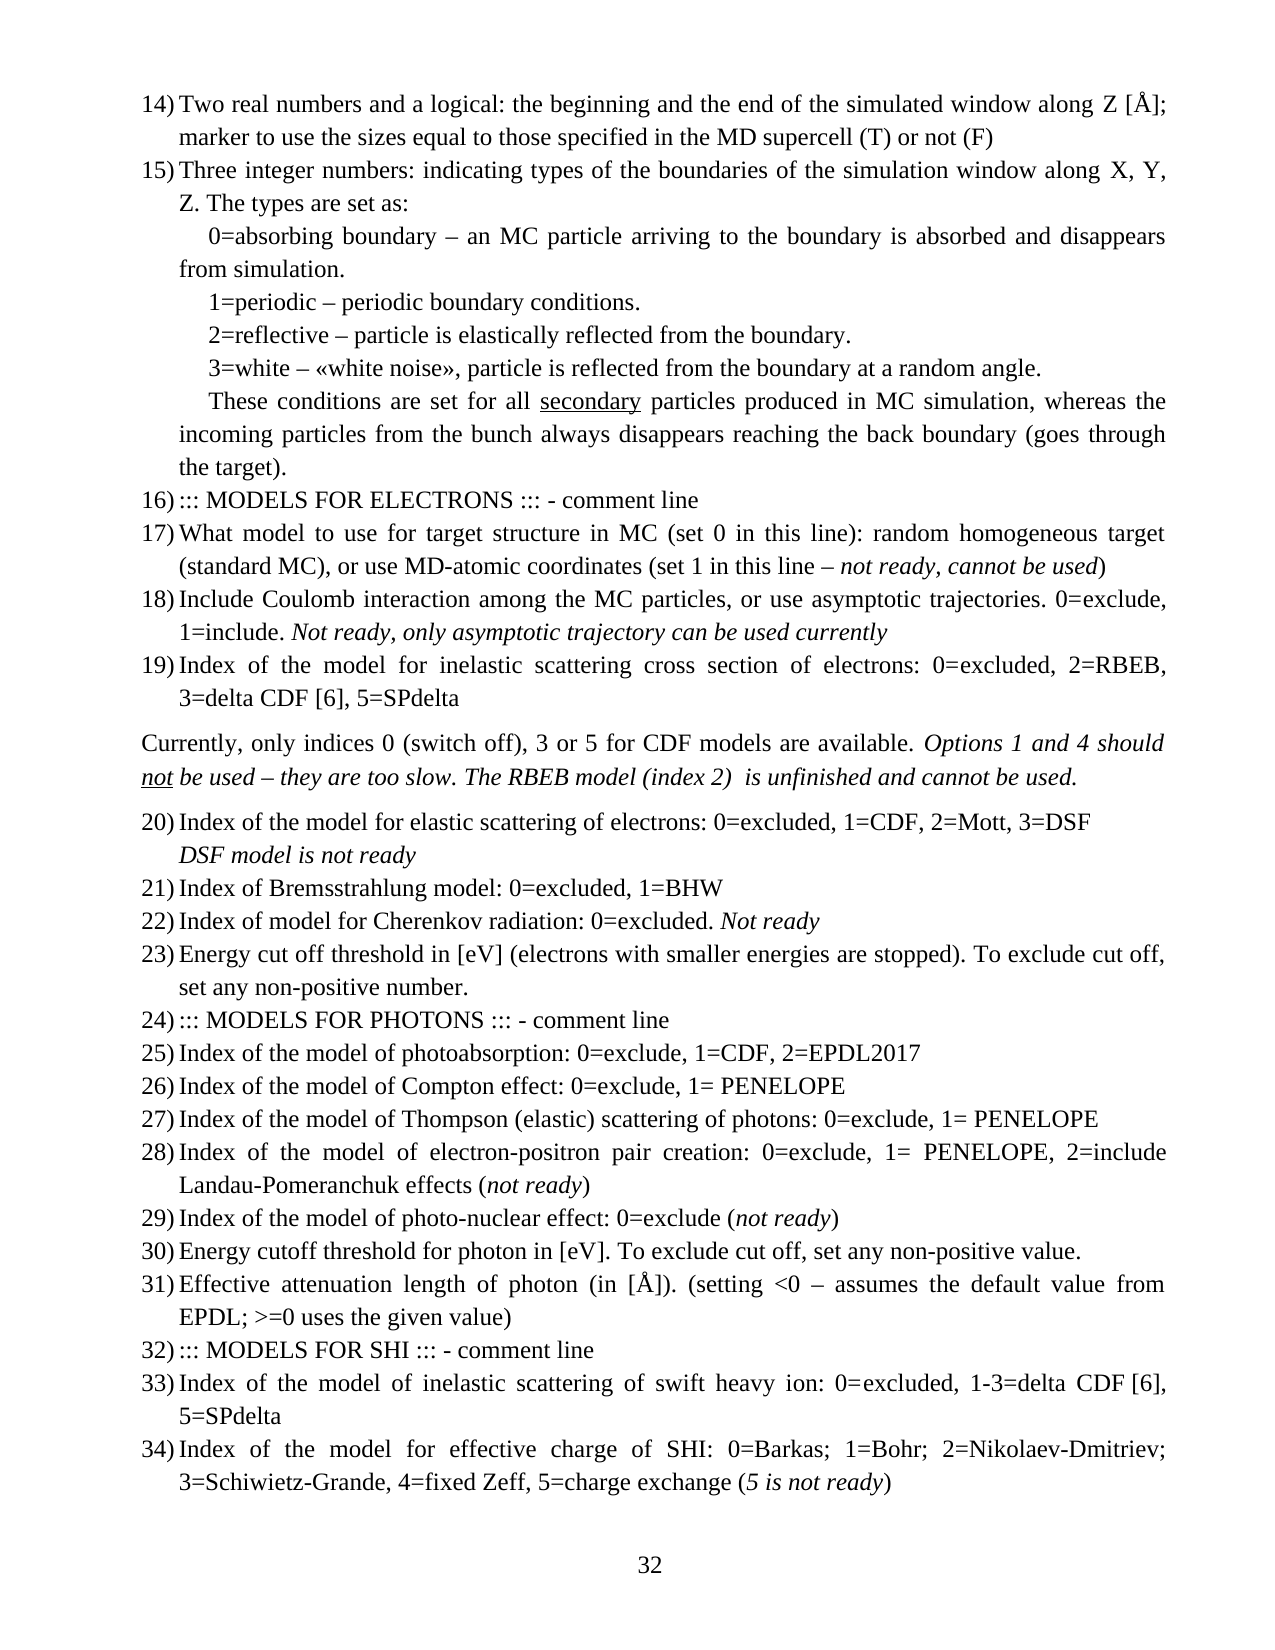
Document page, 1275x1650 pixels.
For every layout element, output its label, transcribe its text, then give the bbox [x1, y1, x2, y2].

list These conditions are set for all secondary particles produced in MC simulation, whereas the incoming particles from the bunch always disappears reaching the back boundary (goes through the target). [178, 386, 1167, 481]
list Index of the model for effective charge of SHI: 0=Barkas; 1=Bohr; 2=Nikolaev-Dmitriev; 3=Schiwietz-Grande, 4=fixed Zeff, 5=charge exchange (5 is not ready) [141, 1434, 1167, 1496]
list Include Coulomb interaction among the MC particles, or use asymptotic trajectories. 0=exclude, 1=include. Not ready, only asymptotic trajectory can be used currently [141, 584, 1167, 646]
list ::: MODELS FOR SHI ::: - comment line [141, 1335, 1167, 1364]
list 3=white – «white noise», particle is reflected from the boundary at a random angle. [178, 353, 1167, 382]
list Index of model for Cherenkov radiation: 0=excluded. Not ready [141, 906, 1167, 935]
list What model to use for target structure in MC (set 0 in this line): random homogeneous target (standard MC), or use MD-atomic coordinates (set 1 in this line – not ready, cannot be used) [141, 518, 1167, 580]
list DSF model is not ready [178, 840, 1167, 869]
list Index of the model of Compton effect: 0=exclude, 1= PENELOPE [141, 1071, 1167, 1100]
list ::: MODELS FOR ELECTRONS ::: - comment line [141, 485, 1167, 514]
list Index of the model for inelastic scattering cross section of electrons: 0=excluded, 2=RBEB, 3=delta CDF [6], 5=SPdelta [141, 650, 1167, 712]
list 1=periodic – periodic boundary conditions. [178, 287, 1167, 316]
list Energy cutoff threshold for photon in [eV]. To exclude cut off, set any non-positive value. [141, 1236, 1167, 1265]
list Index of the model of electron-positron pair creation: 0=exclude, 1= PENELOPE, 2=include Landau-Pomeranchuk effects (not ready) [141, 1137, 1167, 1199]
list Effective attenuation length of photon (in [Å]). (setting <0 – assumes the default value from EPDL; >=0 uses the given value) [141, 1269, 1167, 1331]
list Index of the model of Thompson (elastic) scattering of photons: 0=exclude, 1= PENELOPE [141, 1104, 1167, 1133]
list Index of the model of inelastic scattering of swift heavy ion: 0=excluded, 1-3=delta CDF [6], 5=SPdelta [141, 1368, 1167, 1430]
list Energy cut off threshold in [eV] (electrons with smaller energies are stopped). To exclude cut off, set any non-positive number. [141, 939, 1167, 1001]
list ::: MODELS FOR PHOTONS ::: - comment line [141, 1005, 1167, 1034]
text Currently, only indices 0 (switch off), 3 or 5 for CDF models are available. Options 1 and 4 should not be used – they are too slow. The RBEB model (index 2) is unfinished and cannot be used. [141, 728, 1167, 790]
list 0=absorbing boundary – an MC particle arriving to the boundary is absorbed and disappears from simulation. [178, 221, 1167, 282]
list Three integer numbers: indicating types of the boundaries of the simulation window along X, Y, Z. The types are set as: [141, 155, 1167, 216]
list Index of Bremsstrahlung model: 0=excluded, 1=BHW [141, 873, 1167, 902]
list Index of the model for elastic scattering of electrons: 0=excluded, 1=CDF, 2=Mott, 3=DSF [141, 807, 1167, 836]
list Index of the model of photoabsorption: 0=exclude, 1=CDF, 2=EPDL2017 [141, 1038, 1167, 1067]
list Index of the model of photo-nuclear effect: 0=exclude (not ready) [141, 1203, 1167, 1232]
list 2=reflective – particle is elastically reflected from the boundary. [178, 320, 1167, 348]
